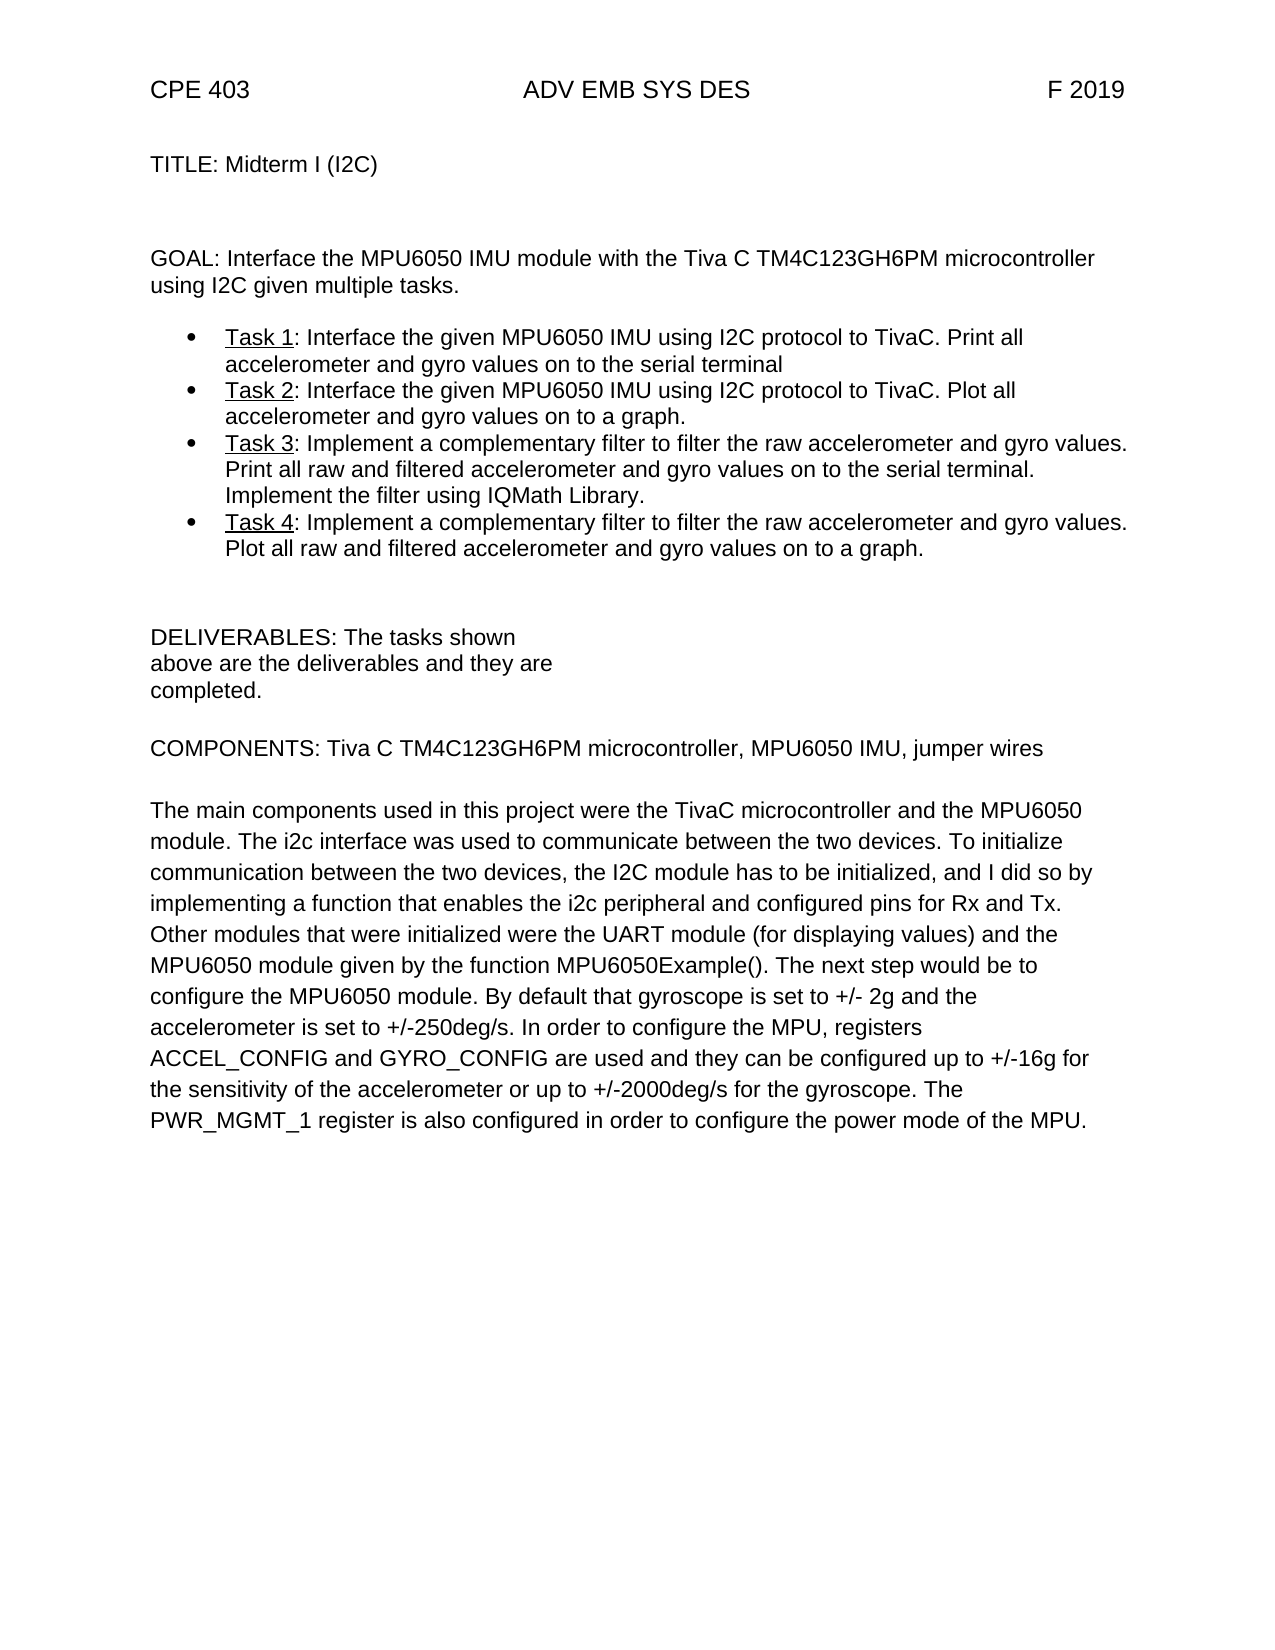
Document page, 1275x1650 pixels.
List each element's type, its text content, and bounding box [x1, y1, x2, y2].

list Task 2: Interface the given MPU6050 IMU using I2C protocol to TivaC. Plot all accelerometer and gyro values on to a graph. [187, 377, 1137, 430]
text GOAL: Interface the MPU6050 IMU module with the Tiva C TM4C123GH6PM microcontroller using I2C given multiple tasks. [150, 245, 1137, 298]
text COMPONENTS: Tiva C TM4C123GH6PM microcontroller, MPU6050 IMU, jumper wires [150, 734, 1137, 761]
text DELIVERABLES: The tasks shown above are the deliverables and they are completed. [150, 624, 578, 703]
text TITLE: Midterm I (I2C) [150, 151, 1137, 178]
list Task 4: Implement a complementary filter to filter the raw accelerometer and gyro values. Plot all raw and filtered accelerometer and gyro values on to a graph. [187, 509, 1137, 561]
text The main components used in this project were the TivaC microcontroller and the MPU6050 module. The i2c interface was used to communicate between the two devices. To initialize communication between the two devices, the I2C module has to be initialized, and I did so by implementing a function that enables the i2c peripheral and configured pins for Rx and Tx. Other modules that were initialized were the UART module (for displaying values) and the MPU6050 module given by the function MPU6050Example(). The next step would be to configure the MPU6050 module. By default that gyroscope is set to +/- 2g and the accelerometer is set to +/-250deg/s. In order to configure the MPU, registers ACCEL_CONFIG and GYRO_CONFIG are used and they can be configured up to +/-16g for the sensitivity of the accelerometer or up to +/-2000deg/s for the gyroscope. The PWR_MGMT_1 register is also configured in order to configure the power mode of the MPU. [150, 797, 1103, 1134]
list Task 3: Implement a complementary filter to filter the raw accelerometer and gyro values. Print all raw and filtered accelerometer and gyro values on to the serial terminal. Implement the filter using IQMath Library. [187, 430, 1137, 509]
text CPE 403 ADV EMB SYS DES F 2019 [150, 75, 1137, 104]
list Task 1: Interface the given MPU6050 IMU using I2C protocol to TivaC. Print all accelerometer and gyro values on to the serial terminal [187, 324, 1137, 377]
